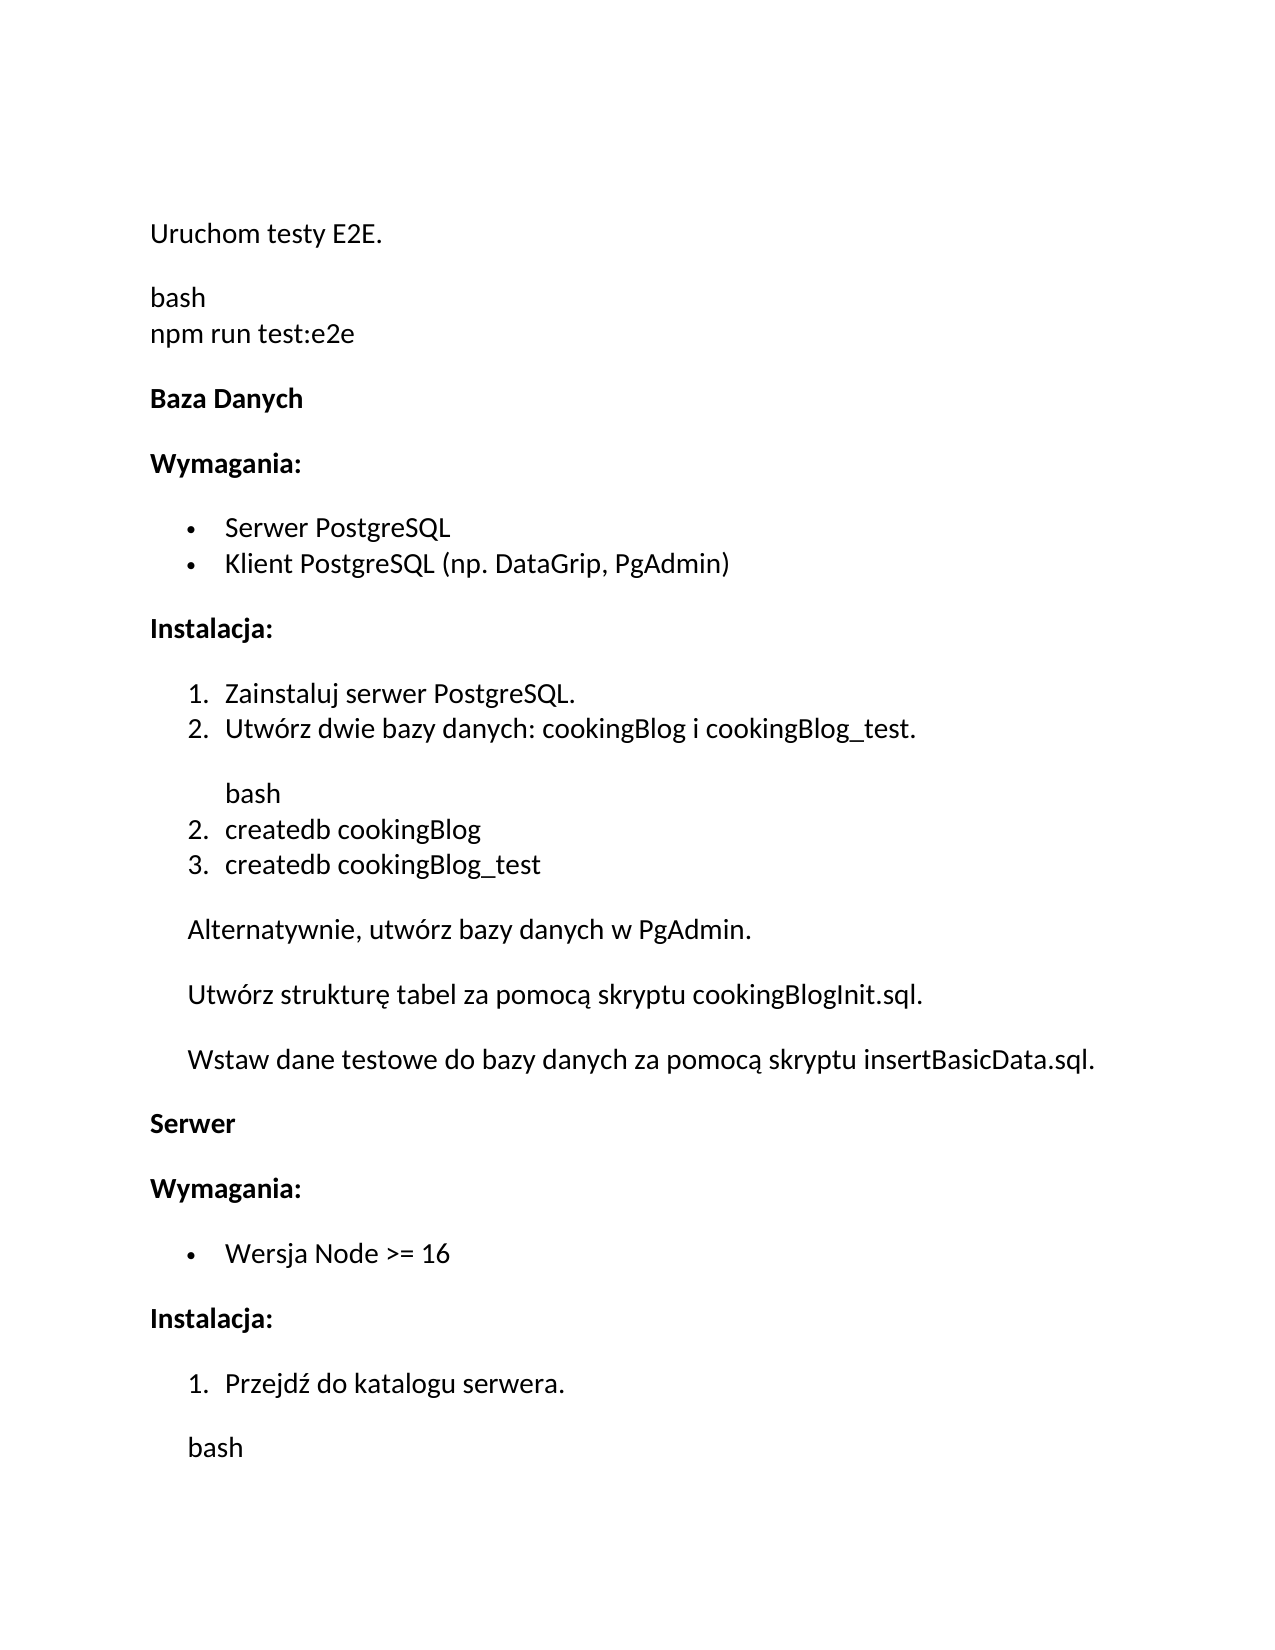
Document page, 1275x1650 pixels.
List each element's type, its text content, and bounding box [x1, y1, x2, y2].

text Instalacja: [150, 610, 1125, 646]
text bash [225, 775, 1125, 811]
text Wymagania: [150, 445, 1125, 480]
text bash [150, 279, 1125, 315]
list createdb cookingBlog [187, 811, 1125, 846]
text Instalacja: [150, 1300, 1125, 1336]
list Przejdź do katalogu serwera. [187, 1365, 1125, 1400]
list Zainstaluj serwer PostgreSQL. [187, 675, 1125, 710]
text bash [187, 1429, 1125, 1465]
list Utwórz dwie bazy danych: cookingBlog i cookingBlog_test. [187, 710, 1125, 746]
text Wymagania: [150, 1170, 1125, 1206]
list Wersja Node >= 16 [187, 1235, 1125, 1271]
text npm run test:e2e [150, 315, 1125, 351]
text Serwer [150, 1106, 1125, 1141]
text Wstaw dane testowe do bazy danych za pomocą skryptu insertBasicData.sql. [187, 1041, 1125, 1076]
list Serwer PostgreSQL [187, 509, 1125, 545]
list Klient PostgreSQL (np. DataGrip, PgAdmin) [187, 545, 1125, 581]
list createdb cookingBlog_test [187, 846, 1125, 882]
text Uruchom testy E2E. [150, 215, 1125, 250]
text Utwórz strukturę tabel za pomocą skryptu cookingBlogInit.sql. [187, 976, 1125, 1012]
text Alternatywnie, utwórz bazy danych w PgAdmin. [187, 911, 1125, 947]
text Baza Danych [150, 380, 1125, 416]
